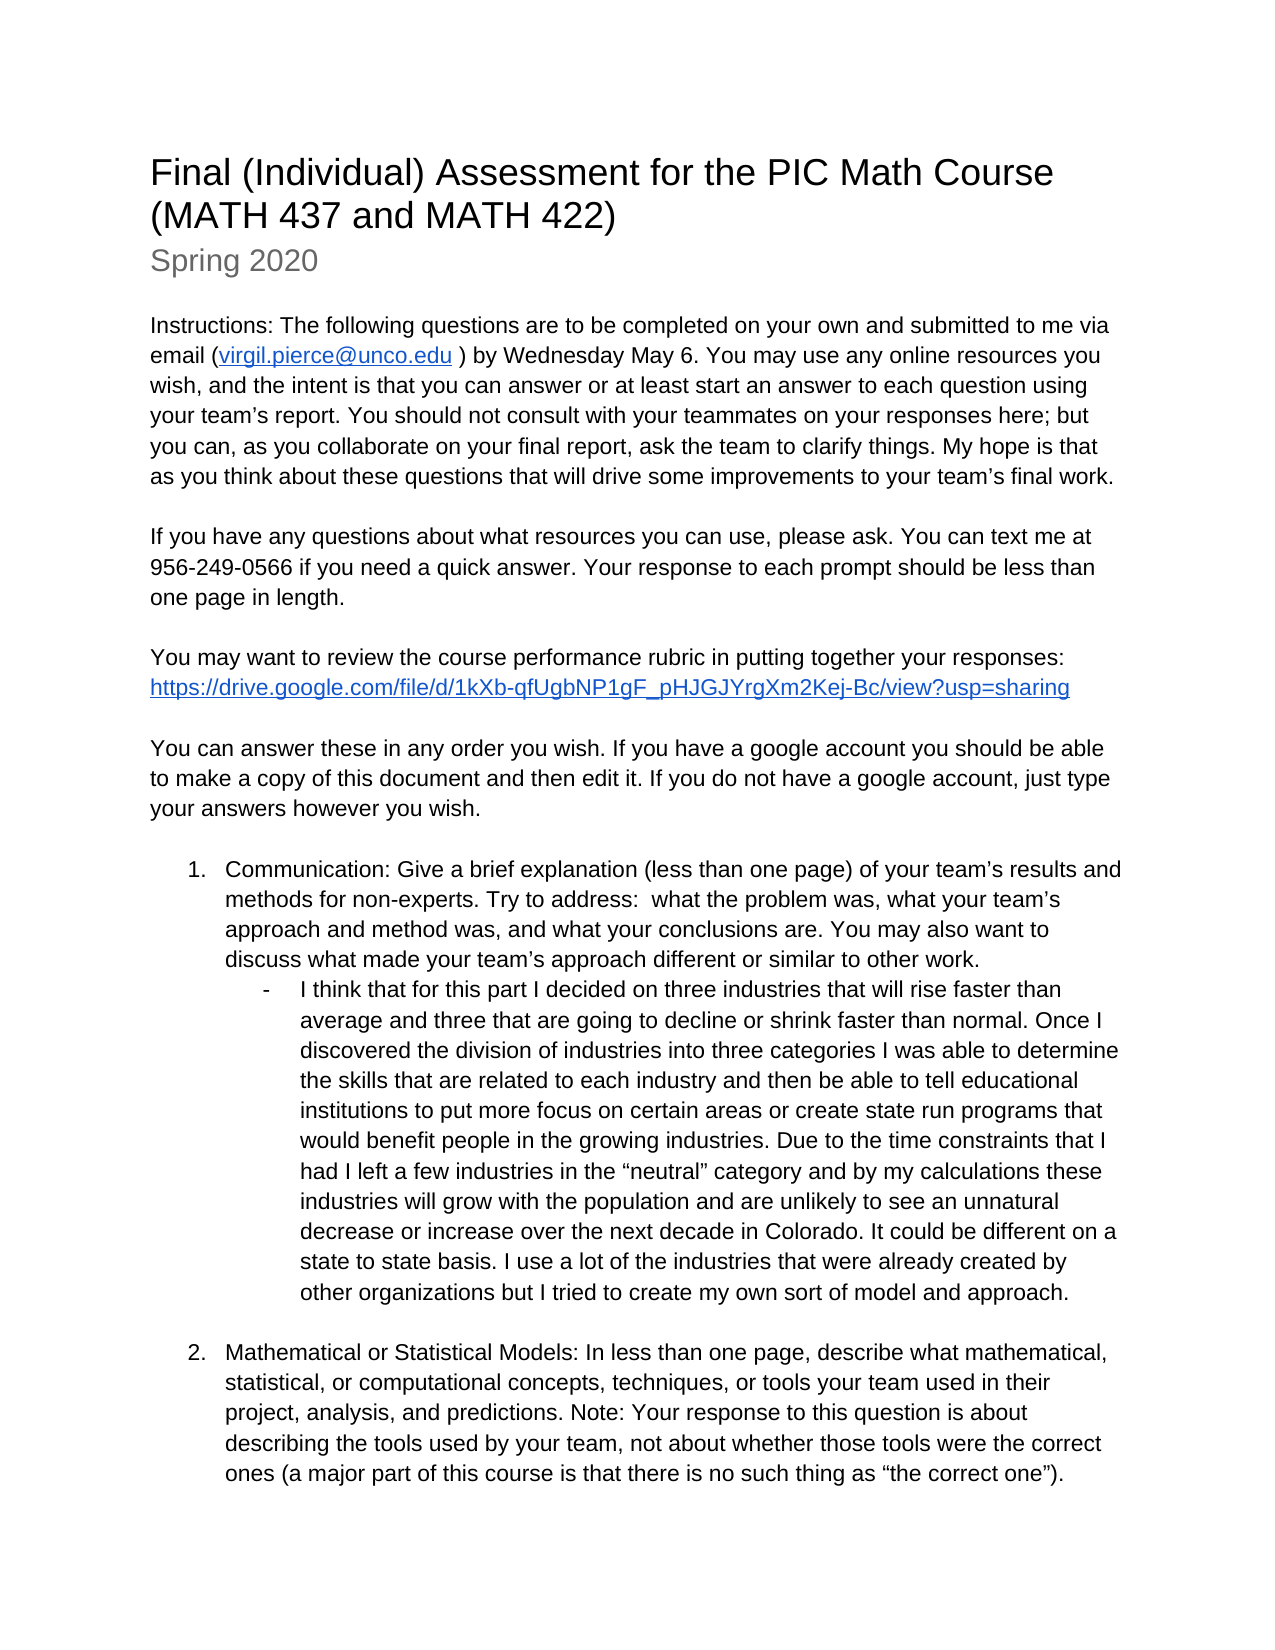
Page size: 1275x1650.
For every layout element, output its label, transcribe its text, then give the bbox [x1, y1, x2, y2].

text Instructions: The following questions are to be completed on your own and submitted to me via email (virgil.pierce@unco.edu ) by Wednesday May 6. You may use any online resources you wish, and the intent is that you can answer or at least start an answer to each question using your team’s report. You should not consult with your teammates on your responses here; but you can, as you collaborate on your final report, ask the team to clarify things. My hope is that as you think about these questions that will drive some improvements to your team’s final work. [150, 312, 1125, 489]
subtitle Spring 2020 [150, 242, 1125, 278]
text You may want to review the course performance rubric in putting together your responses: https://drive.google.com/file/d/1kXb-qfUgbNP1gF_pHJGJYrgXm2Kej-Bc/view?usp=sharing [150, 644, 1125, 701]
list I think that for this part I decided on three industries that will rise faster than average and three that are going to decline or shrink faster than normal. Once I discovered the division of industries into three categories I was able to determine the skills that are related to each industry and then be able to tell educational institutions to put more focus on certain areas or create state run programs that would benefit people in the growing industries. Due to the time constraints that I had I left a few industries in the “neutral” category and by my calculations these industries will grow with the population and are unlikely to see an unnatural decrease or increase over the next decade in Colorado. It could be different on a state to state basis. I use a lot of the industries that were already created by other organizations but I tried to create my own sort of model and approach. [262, 976, 1125, 1335]
list Mathematical or Statistical Models: In less than one page, describe what mathematical, statistical, or computational concepts, techniques, or tools your team used in their project, analysis, and predictions. Note: Your response to this question is about describing the tools used by your team, not about whether those tools were the correct ones (a major part of this course is that there is no such thing as “the correct one”). [187, 1339, 1125, 1486]
text If you have any questions about what resources you can use, please ask. You can text me at 956-249-0566 if you need a quick answer. Your response to each prompt should be less than one page in length. [150, 523, 1125, 610]
list Communication: Give a brief explanation (less than one page) of your team’s results and methods for non-experts. Try to address: what the problem was, what your team’s approach and method was, and what your conclusions are. You may also want to discuss what made your team’s approach different or similar to other work. [187, 856, 1125, 972]
text You can answer these in any order you wish. If you have a google account you should be able to make a copy of this document and then edit it. If you do not have a google account, just type your answers however you wish. [150, 735, 1125, 821]
title Final (Individual) Assessment for the PIC Math Course (MATH 437 and MATH 422) [150, 150, 1125, 236]
